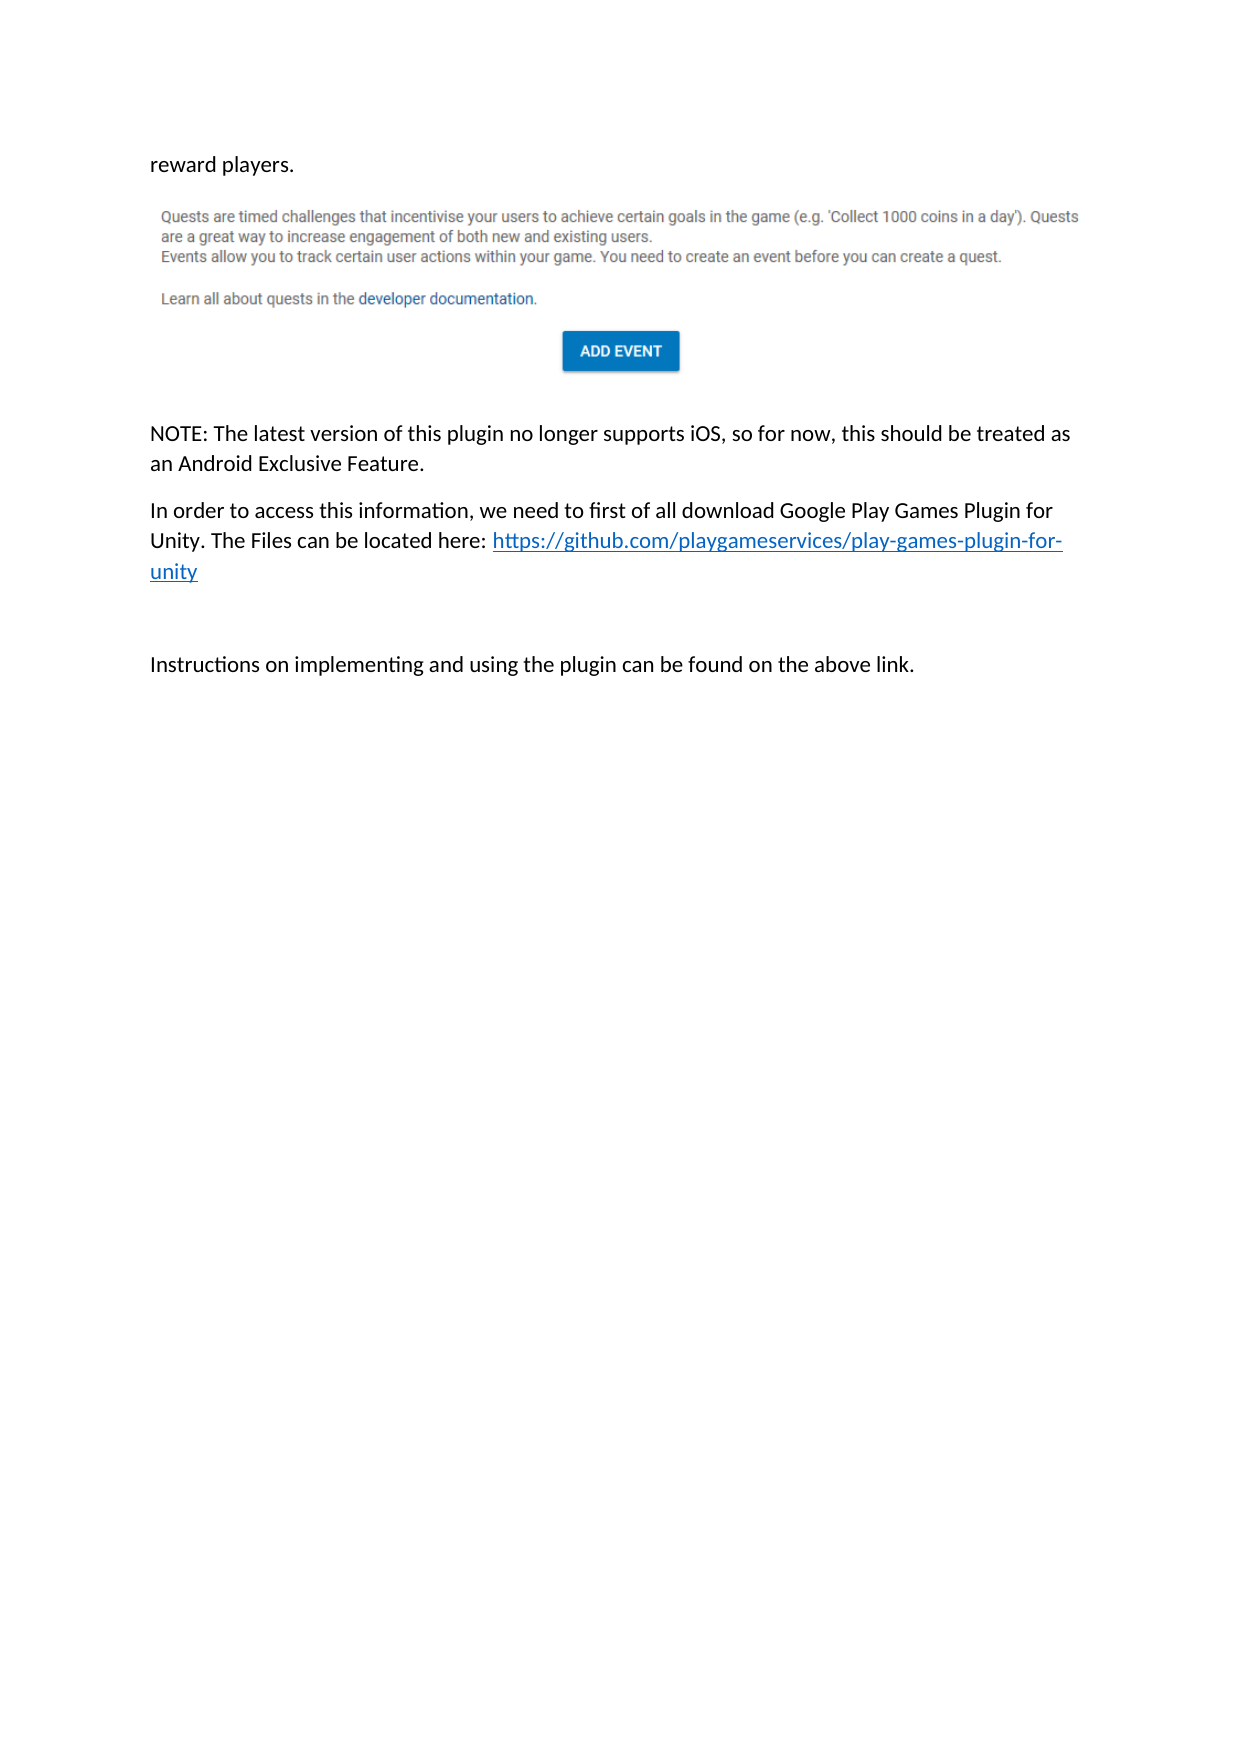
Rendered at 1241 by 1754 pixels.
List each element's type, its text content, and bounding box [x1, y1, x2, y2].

text In order to access this information, we need to first of all download Google Play Games Plugin for Unity. The Files can be located here: https://github.com/playgameservices/play-games-plugin-for-unity [150, 496, 1090, 585]
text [150, 150, 1090, 400]
picture [150, 180, 1089, 401]
text NOTE: The latest version of this plugin no longer supports iOS, so for now, this should be treated as an Android Exclusive Feature. [150, 419, 1090, 477]
text Instructions on implementing and using the plugin can be found on the above link. [150, 651, 1090, 678]
